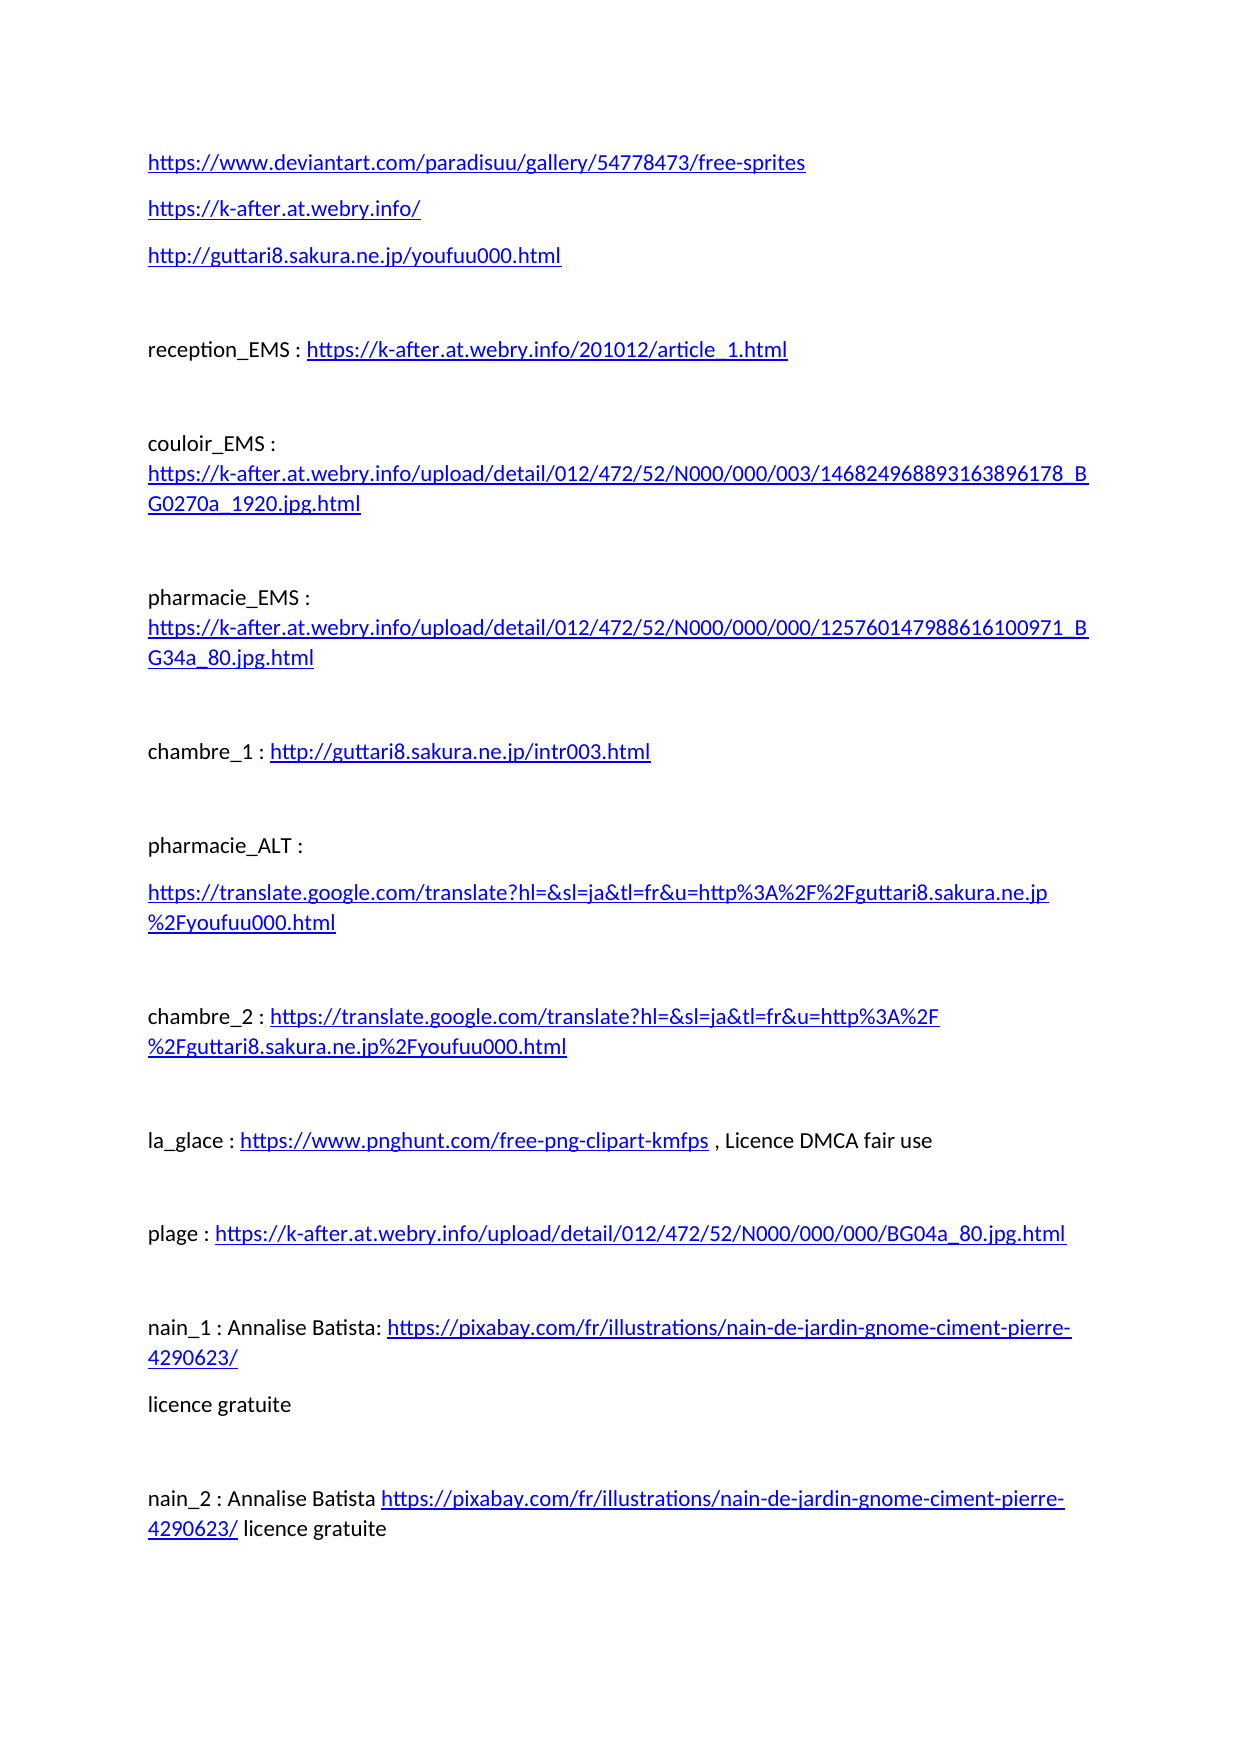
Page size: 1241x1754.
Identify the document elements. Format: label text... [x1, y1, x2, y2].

text nain_1 : Annalise Batista: https://pixabay.com/fr/illustrations/nain-de-jardin-gnome-ciment-pierre-4290623/ [148, 1313, 1093, 1371]
text pharmacie_EMS : https://k-after.at.webry.info/upload/detail/012/472/52/N000/000/000/125760147988616100971_BG34a_80.jpg.html [148, 583, 1093, 671]
text reception_EMS : https://k-after.at.webry.info/201012/article_1.html [148, 335, 1093, 363]
text la_glace : https://www.pnghunt.com/free-png-clipart-kmfps , Licence DMCA fair use [148, 1126, 1093, 1154]
text licence gratuite [148, 1390, 1093, 1418]
text chambre_1 : http://guttari8.sakura.ne.jp/intr003.html [148, 737, 1093, 765]
text nain_2 : Annalise Batista https://pixabay.com/fr/illustrations/nain-de-jardin-gnome-ciment-pierre-4290623/ licence gratuite [148, 1484, 1093, 1542]
text http://guttari8.sakura.ne.jp/youfuu000.html [148, 241, 1093, 269]
text chambre_2 : https://translate.google.com/translate?hl=&sl=ja&tl=fr&u=http%3A%2F%2Fguttari8.sakura.ne.jp%2Fyoufuu000.html [148, 1002, 1093, 1060]
text https://k-after.at.webry.info/ [148, 194, 1093, 222]
text https://translate.google.com/translate?hl=&sl=ja&tl=fr&u=http%3A%2F%2Fguttari8.sakura.ne.jp%2Fyoufuu000.html [148, 878, 1093, 936]
text pharmacie_ALT : [148, 831, 1093, 859]
text plage : https://k-after.at.webry.info/upload/detail/012/472/52/N000/000/000/BG04a_80.jpg.html [148, 1219, 1093, 1247]
text https://www.deviantart.com/paradisuu/gallery/54778473/free-sprites [148, 148, 1093, 176]
text couloir_EMS : https://k-after.at.webry.info/upload/detail/012/472/52/N000/000/003/146824968893163896178_BG0270a_1920.jpg.html [148, 429, 1093, 517]
